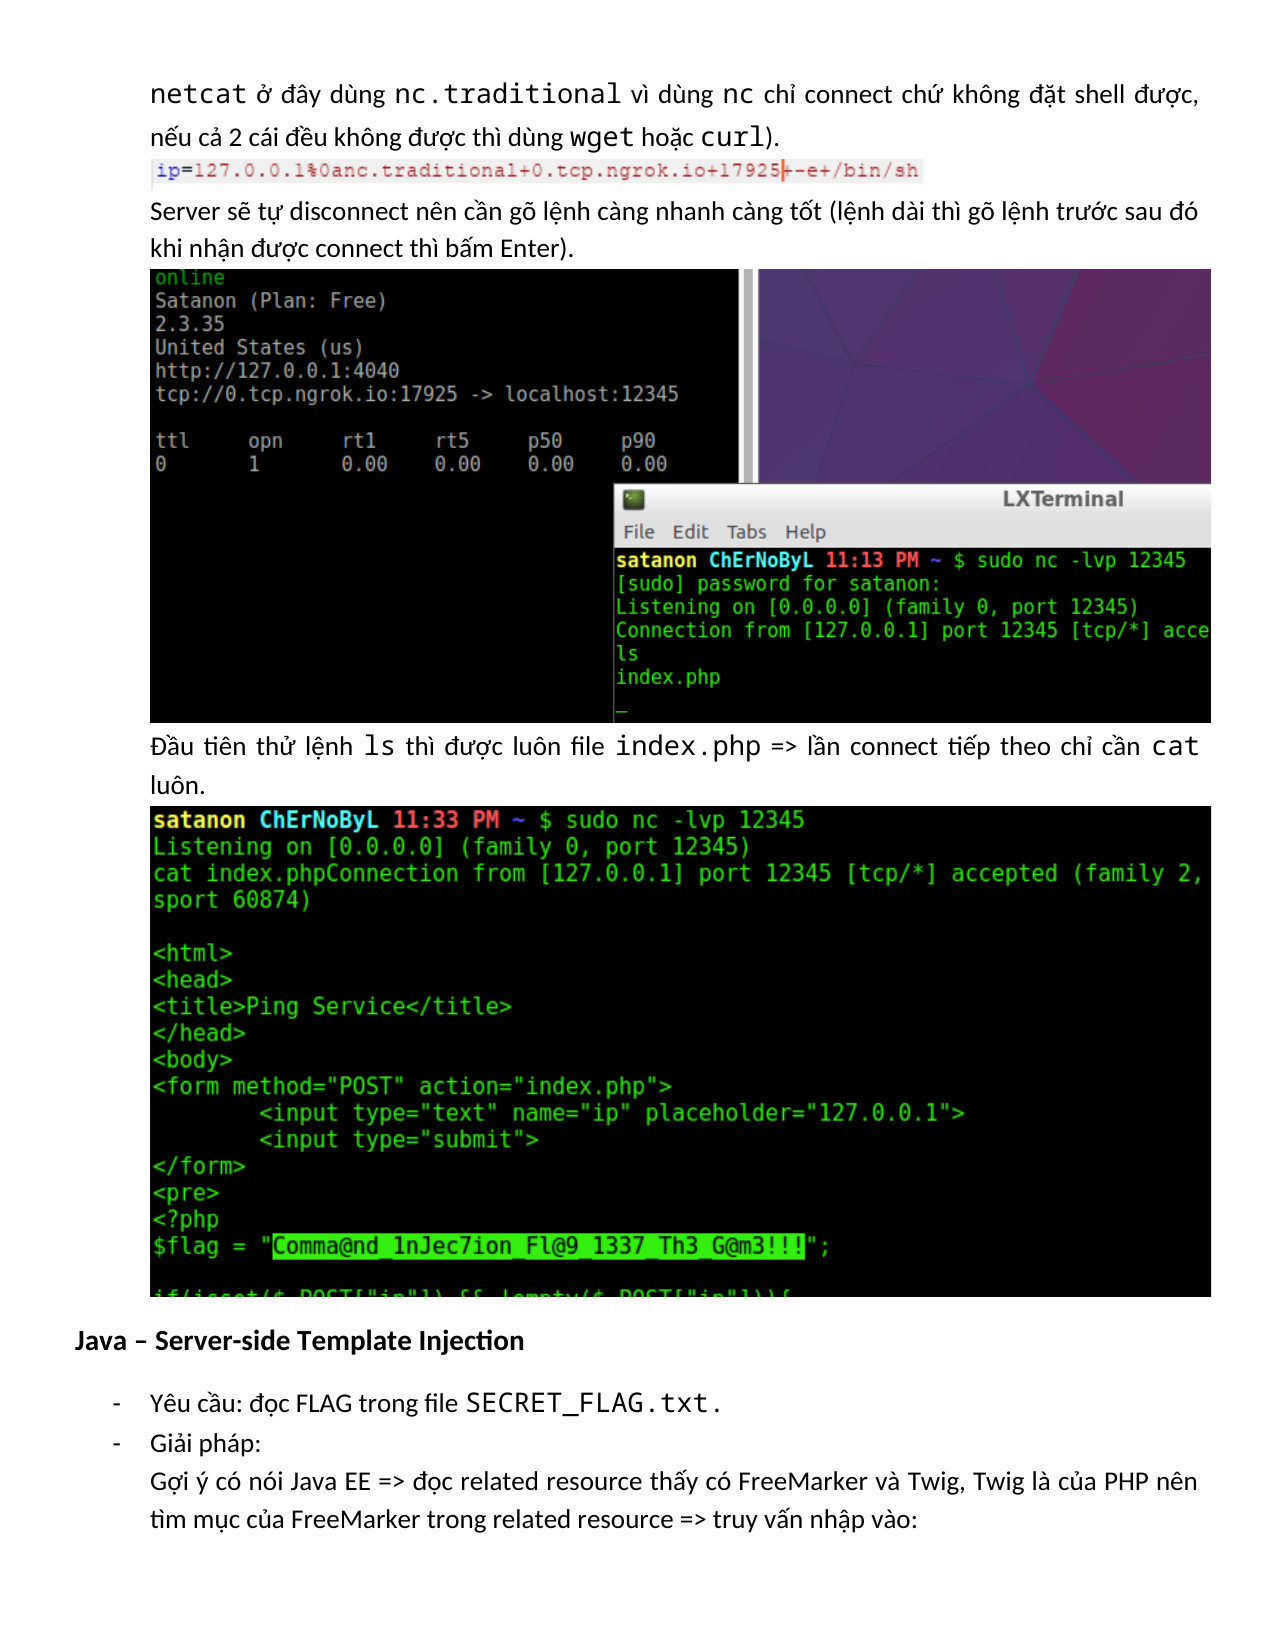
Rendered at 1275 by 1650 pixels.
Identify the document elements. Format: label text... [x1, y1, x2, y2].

text Java – Server-side Template Injection [75, 1322, 1200, 1357]
list Giải pháp: [112, 1426, 1200, 1459]
list Server sẽ tự disconnect nên cần gõ lệnh càng nhanh càng tốt (lệnh dài thì gõ lệnh trước sau đó khi nhận được connect thì bấm Enter). [150, 194, 1200, 264]
picture [150, 269, 1211, 723]
list Gợi ý có nói Java EE => đọc related resource thấy có FreeMarker và Twig, Twig là của PHP nên tìm mục của FreeMarker trong related resource => truy vấn nhập vào: [150, 1464, 1200, 1535]
list Yêu cầu: đọc FLAG trong file SECRET_FLAG.txt. [112, 1383, 1200, 1420]
list Đầu tiên thử lệnh ls thì được luôn file index.php => lần connect tiếp theo chỉ cần cat luôn. [150, 726, 1200, 801]
picture [150, 806, 1212, 1297]
picture [150, 159, 924, 190]
